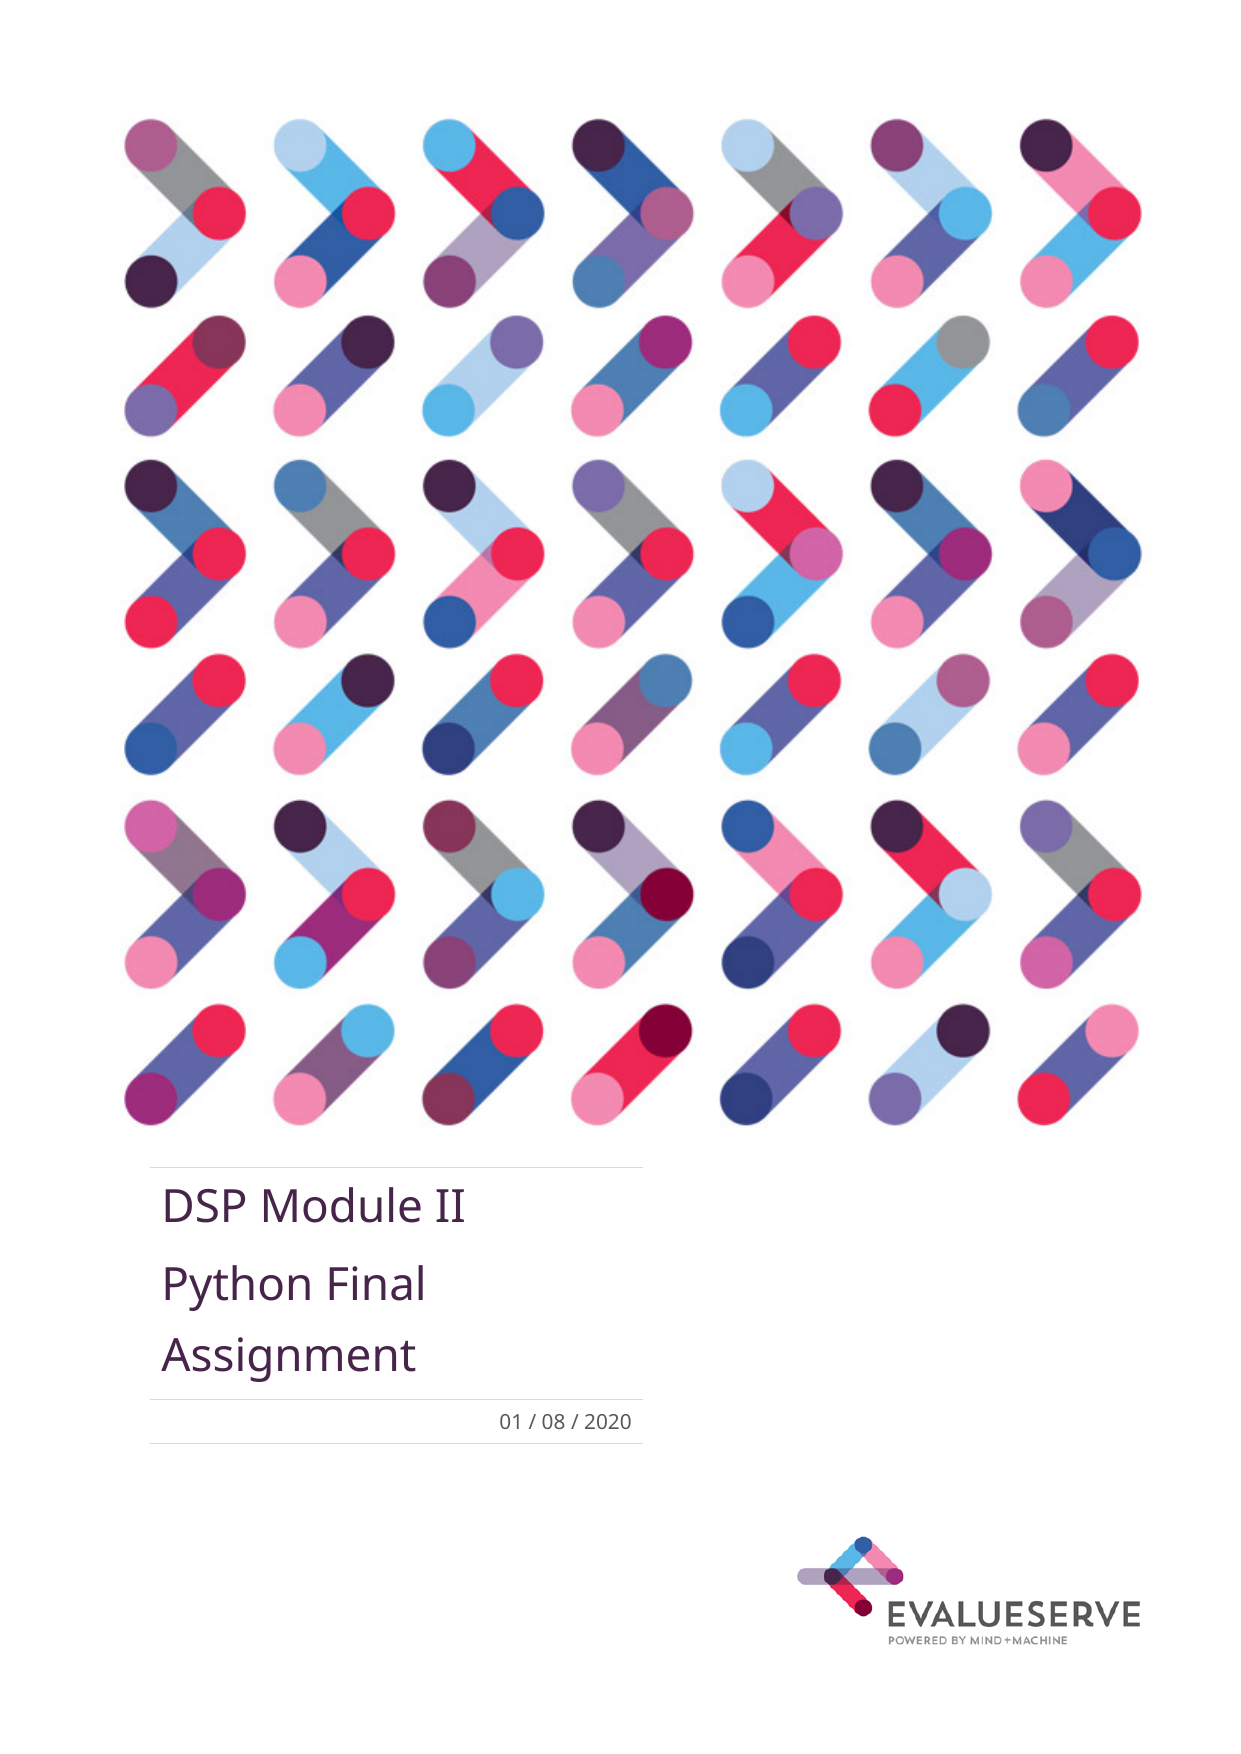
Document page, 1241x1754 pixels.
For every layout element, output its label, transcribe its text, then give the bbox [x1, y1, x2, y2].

table_cell 01 / 08 / 2020 [150, 1400, 643, 1443]
table_header DSP Module II Python Final Assignment [150, 1168, 643, 1399]
picture [777, 1513, 1164, 1676]
picture [0, 0, 1241, 1145]
